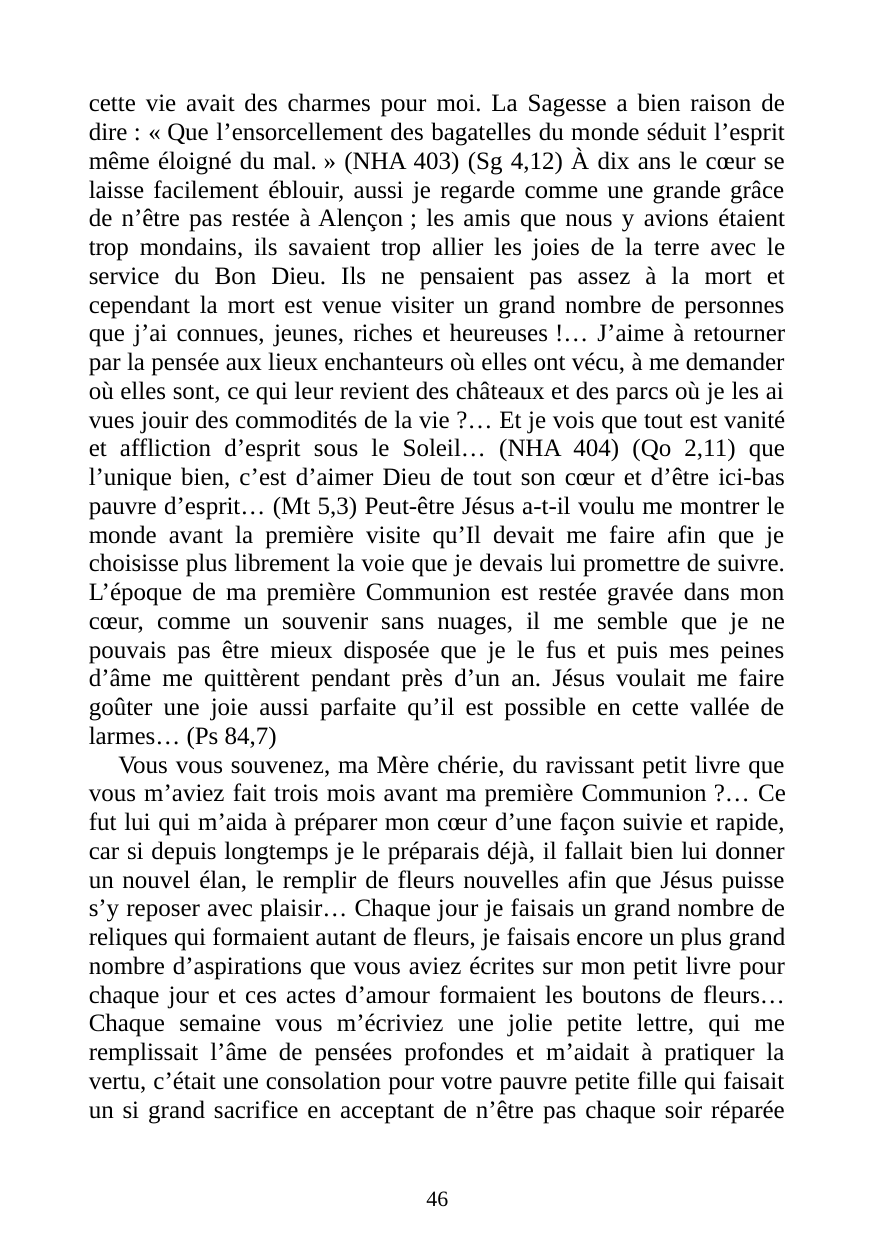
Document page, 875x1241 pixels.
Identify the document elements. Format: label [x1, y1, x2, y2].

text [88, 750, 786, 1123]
text [88, 88, 786, 750]
